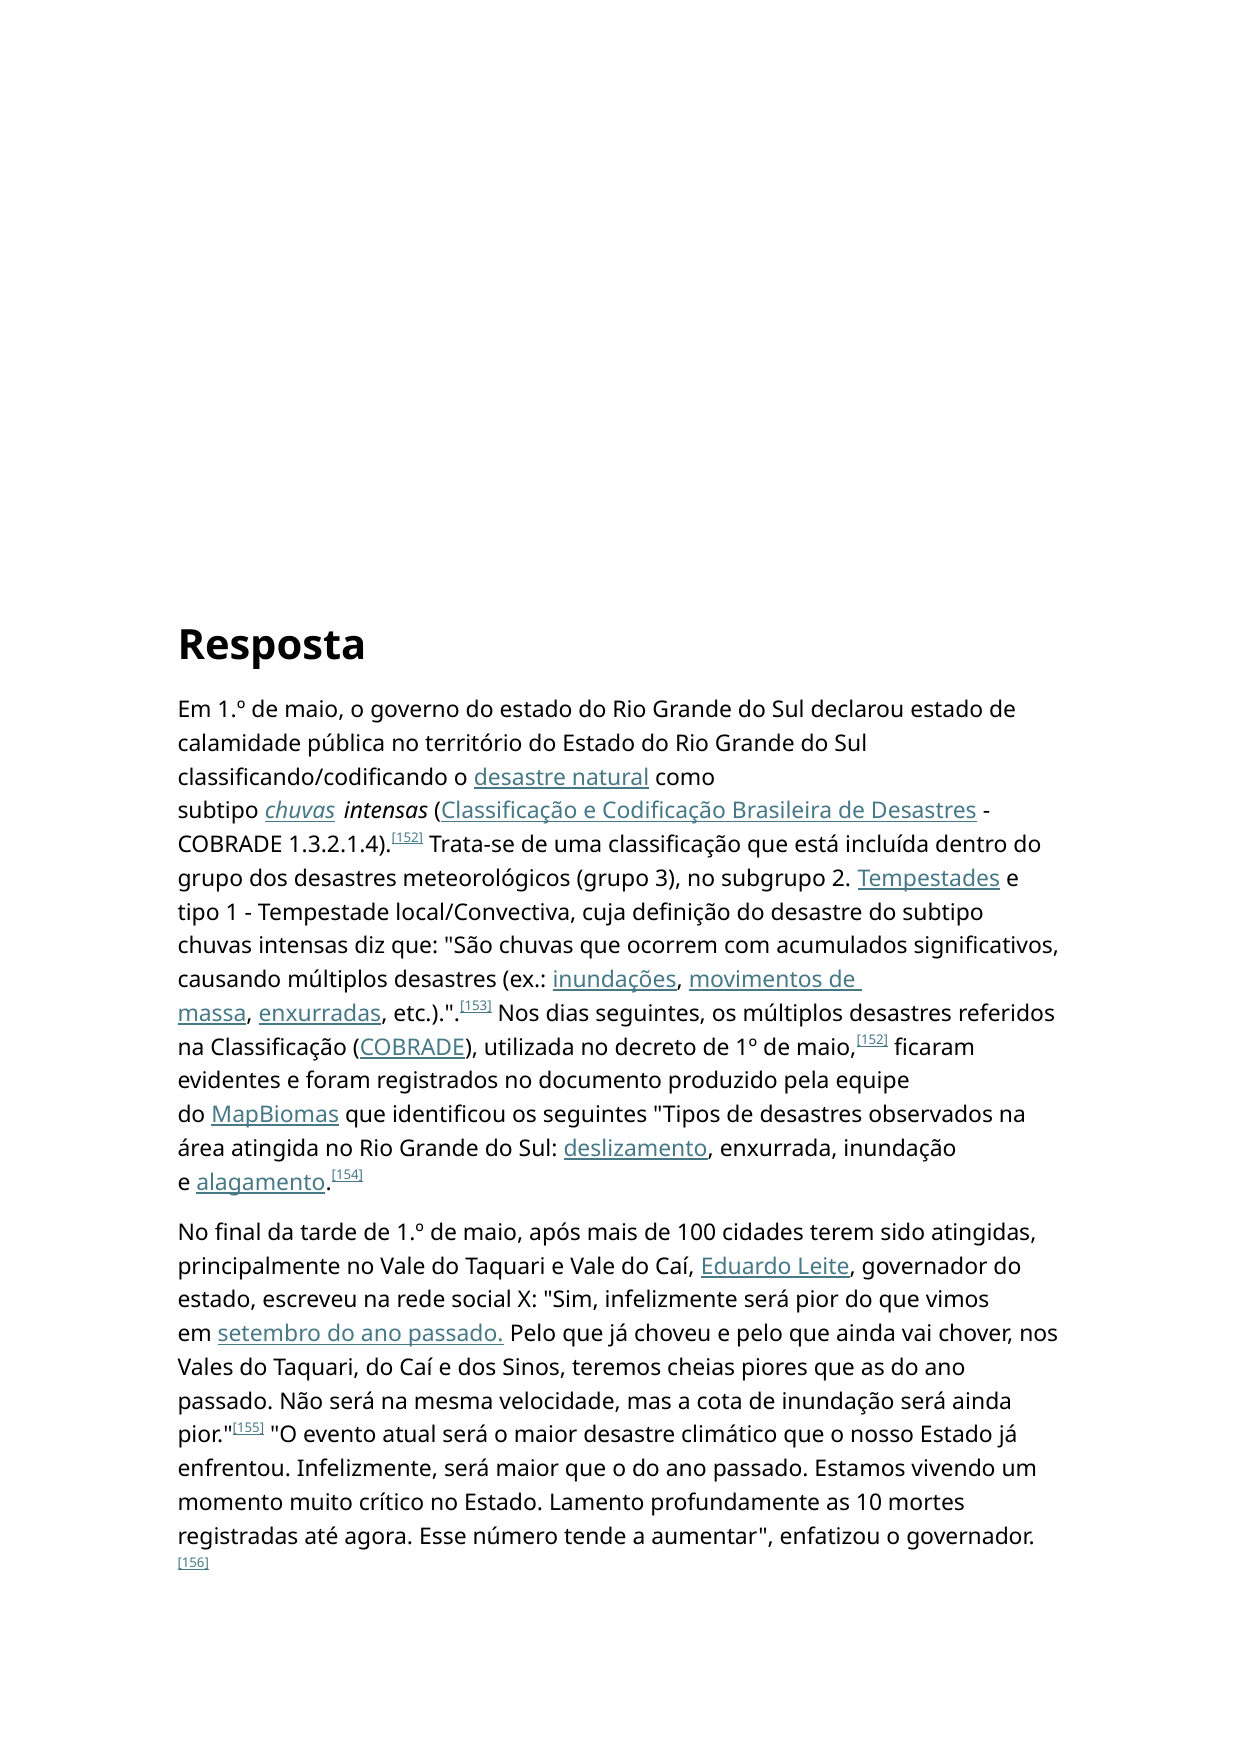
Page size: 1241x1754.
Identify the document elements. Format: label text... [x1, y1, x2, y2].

text Em 1.º de maio, o governo do estado do Rio Grande do Sul declarou estado de calamidade pública no território do Estado do Rio Grande do Sul classificando/codificando o desastre natural como subtipo chuvas intensas (Classificação e Codificação Brasileira de Desastres - COBRADE 1.3.2.1.4).[152] Trata-se de uma classificação que está incluída dentro do grupo dos desastres meteorológicos (grupo 3), no subgrupo 2. Tempestades e tipo 1 - Tempestade local/Convectiva, cuja definição do desastre do subtipo chuvas intensas diz que: "São chuvas que ocorrem com acumulados significativos, causando múltiplos desastres (ex.: inundações, movimentos de massa, enxurradas, etc.).".[153] Nos dias seguintes, os múltiplos desastres referidos na Classificação (COBRADE), utilizada no decreto de 1º de maio,[152] ficaram evidentes e foram registrados no documento produzido pela equipe do MapBiomas que identificou os seguintes "Tipos de desastres observados na área atingida no Rio Grande do Sul: deslizamento, enxurrada, inundação e alagamento.[154] [177, 693, 1063, 1197]
text Resposta [177, 615, 1063, 672]
text No final da tarde de 1.º de maio, após mais de 100 cidades terem sido atingidas, principalmente no Vale do Taquari e Vale do Caí, Eduardo Leite, governador do estado, escreveu na rede social X: "Sim, infelizmente será pior do que vimos em setembro do ano passado. Pelo que já choveu e pelo que ainda vai chover, nos Vales do Taquari, do Caí e dos Sinos, teremos cheias piores que as do ano passado. Não será na mesma velocidade, mas a cota de inundação será ainda pior."[155] "O evento atual será o maior desastre climático que o nosso Estado já enfrentou. Infelizmente, será maior que o do ano passado. Estamos vivendo um momento muito crítico no Estado. Lamento profundamente as 10 mortes registradas até agora. Esse número tende a aumentar", enfatizou o governador.[156] [177, 1216, 1063, 1585]
